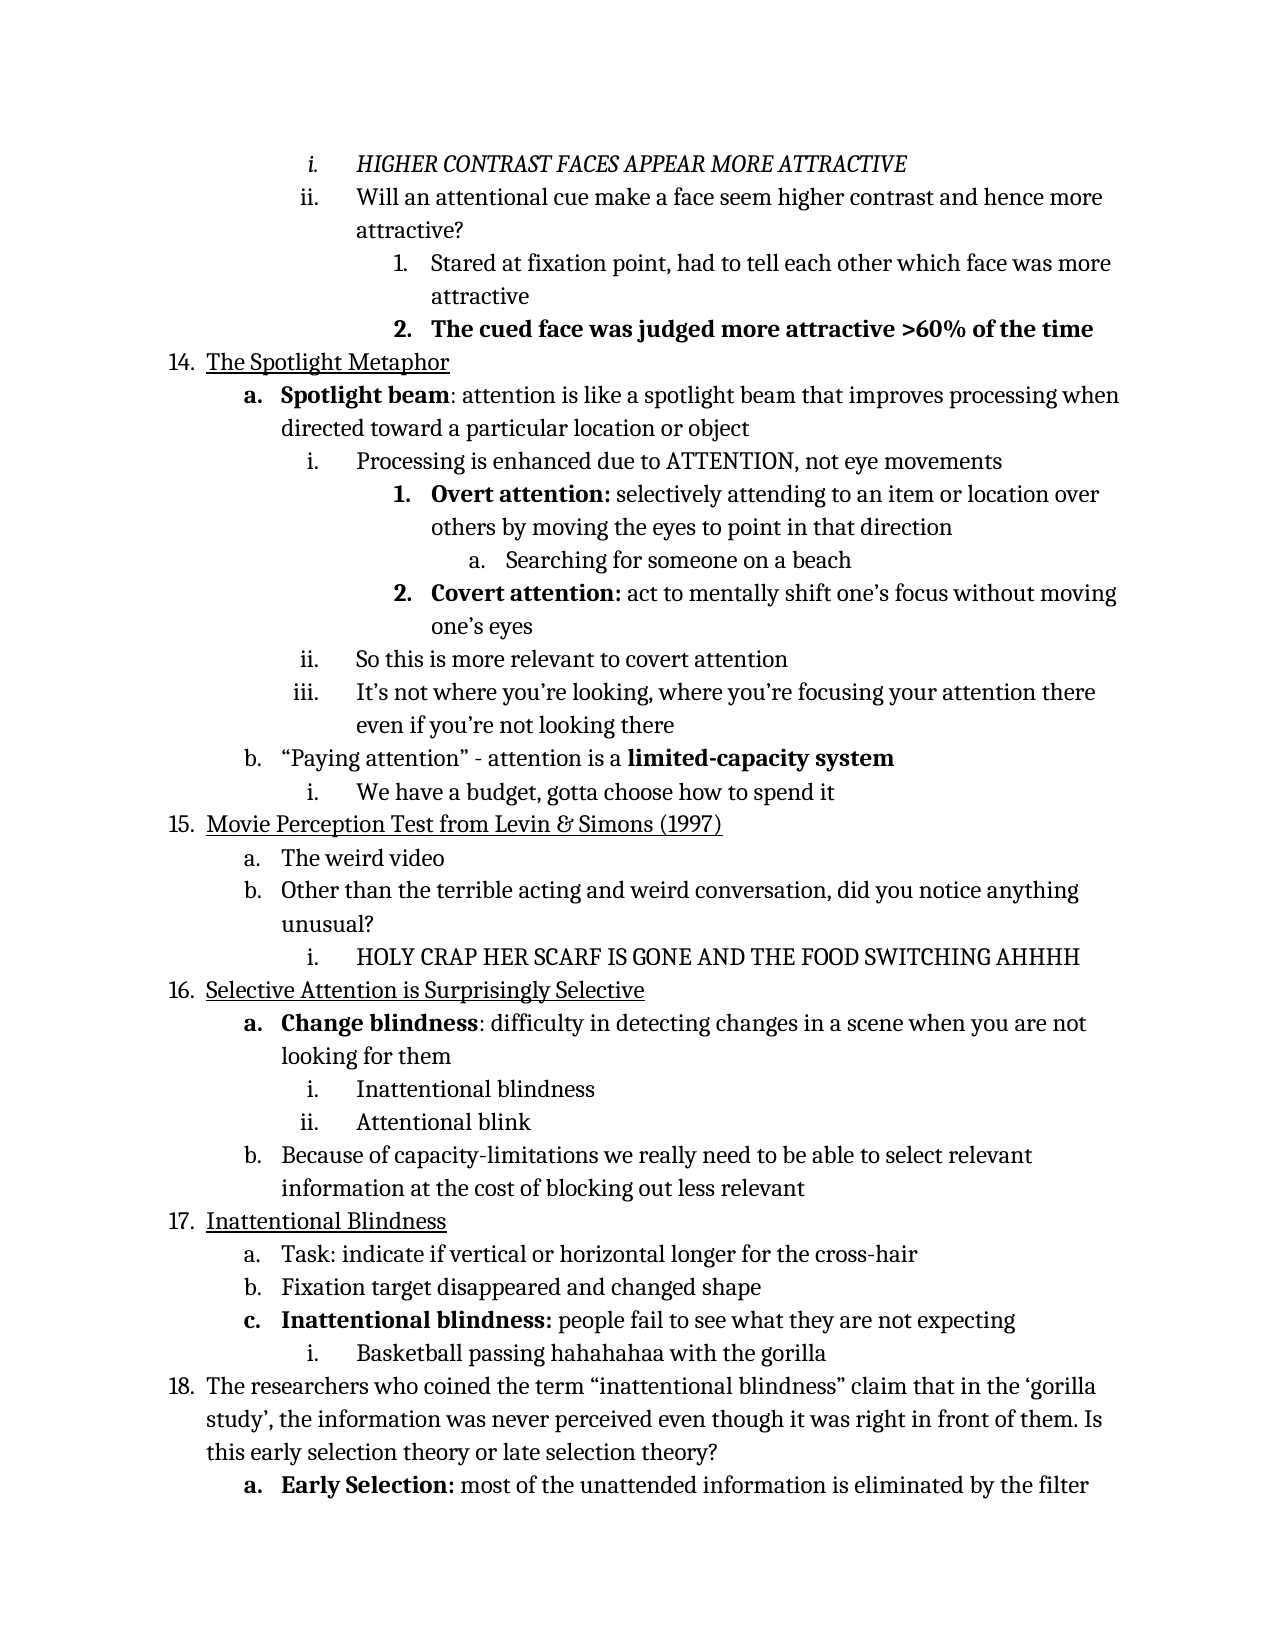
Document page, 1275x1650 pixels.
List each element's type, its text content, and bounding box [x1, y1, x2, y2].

list The researchers who coined the term “inattentional blindness” claim that in the ‘gorilla study’, the information was never perceived even though it was right in front of them. Is this early selection theory or late selection theory? [169, 1372, 1125, 1467]
list Early Selection: most of the unattended information is eliminated by the filter [244, 1471, 1125, 1499]
list “Paying attention” - attention is a limited-capacity system [244, 744, 1125, 773]
list So this is more relevant to covert attention [319, 645, 1125, 674]
list It’s not where you’re looking, where you’re focusing your attention there even if you’re not looking there [319, 678, 1125, 740]
list Overt attention: selectively attending to an item or location over others by moving the eyes to point in that direction [394, 480, 1125, 542]
list Covert attention: act to mentally shift one’s focus without moving one’s eyes [394, 579, 1125, 641]
list Task: indicate if vertical or horizontal longer for the cross-hair [244, 1240, 1125, 1268]
list Basketball passing hahahahaa with the gorilla [319, 1339, 1125, 1367]
list HOLY CRAP HER SCARF IS GONE AND THE FOOD SWITCHING AHHHH [319, 942, 1125, 971]
list Attentional blink [319, 1108, 1125, 1136]
list HIGHER CONTRAST FACES APPEAR MORE ATTRACTIVE [319, 150, 1125, 179]
list Stared at fixation point, had to tell each other which face was more attractive [394, 249, 1125, 311]
list Fixation target disappeared and changed shape [244, 1273, 1125, 1301]
list Inattentional Blindness [169, 1207, 1125, 1235]
list Will an attentional cue make a face seem higher contrast and hence more attractive? [319, 183, 1125, 245]
list The weird video [244, 843, 1125, 872]
list Spotlight beam: attention is like a spotlight beam that improves processing when directed toward a particular location or object [244, 381, 1125, 443]
list Inattentional blindness [319, 1074, 1125, 1103]
list Movie Perception Test from Levin & Simons (1997) [169, 810, 1125, 839]
list We have a budget, gotta choose how to spend it [319, 777, 1125, 806]
list Selective Attention is Surprisingly Selective [169, 976, 1125, 1004]
list Processing is enhanced due to ATTENTION, not eye movements [319, 447, 1125, 476]
list Change blindness: difficulty in detecting changes in a scene when you are not looking for them [244, 1008, 1125, 1070]
list Inattentional blindness: people fail to see what they are not expecting [244, 1306, 1125, 1334]
list Other than the terrible acting and weird conversation, did you notice anything unusual? [244, 876, 1125, 938]
list The Spotlight Metaphor [169, 348, 1125, 377]
list The cued face was judged more attractive >60% of the time [394, 315, 1125, 344]
list Because of capacity-limitations we really need to be able to select relevant information at the cost of blocking out less relevant [244, 1141, 1125, 1202]
list Searching for someone on a beach [469, 546, 1125, 575]
